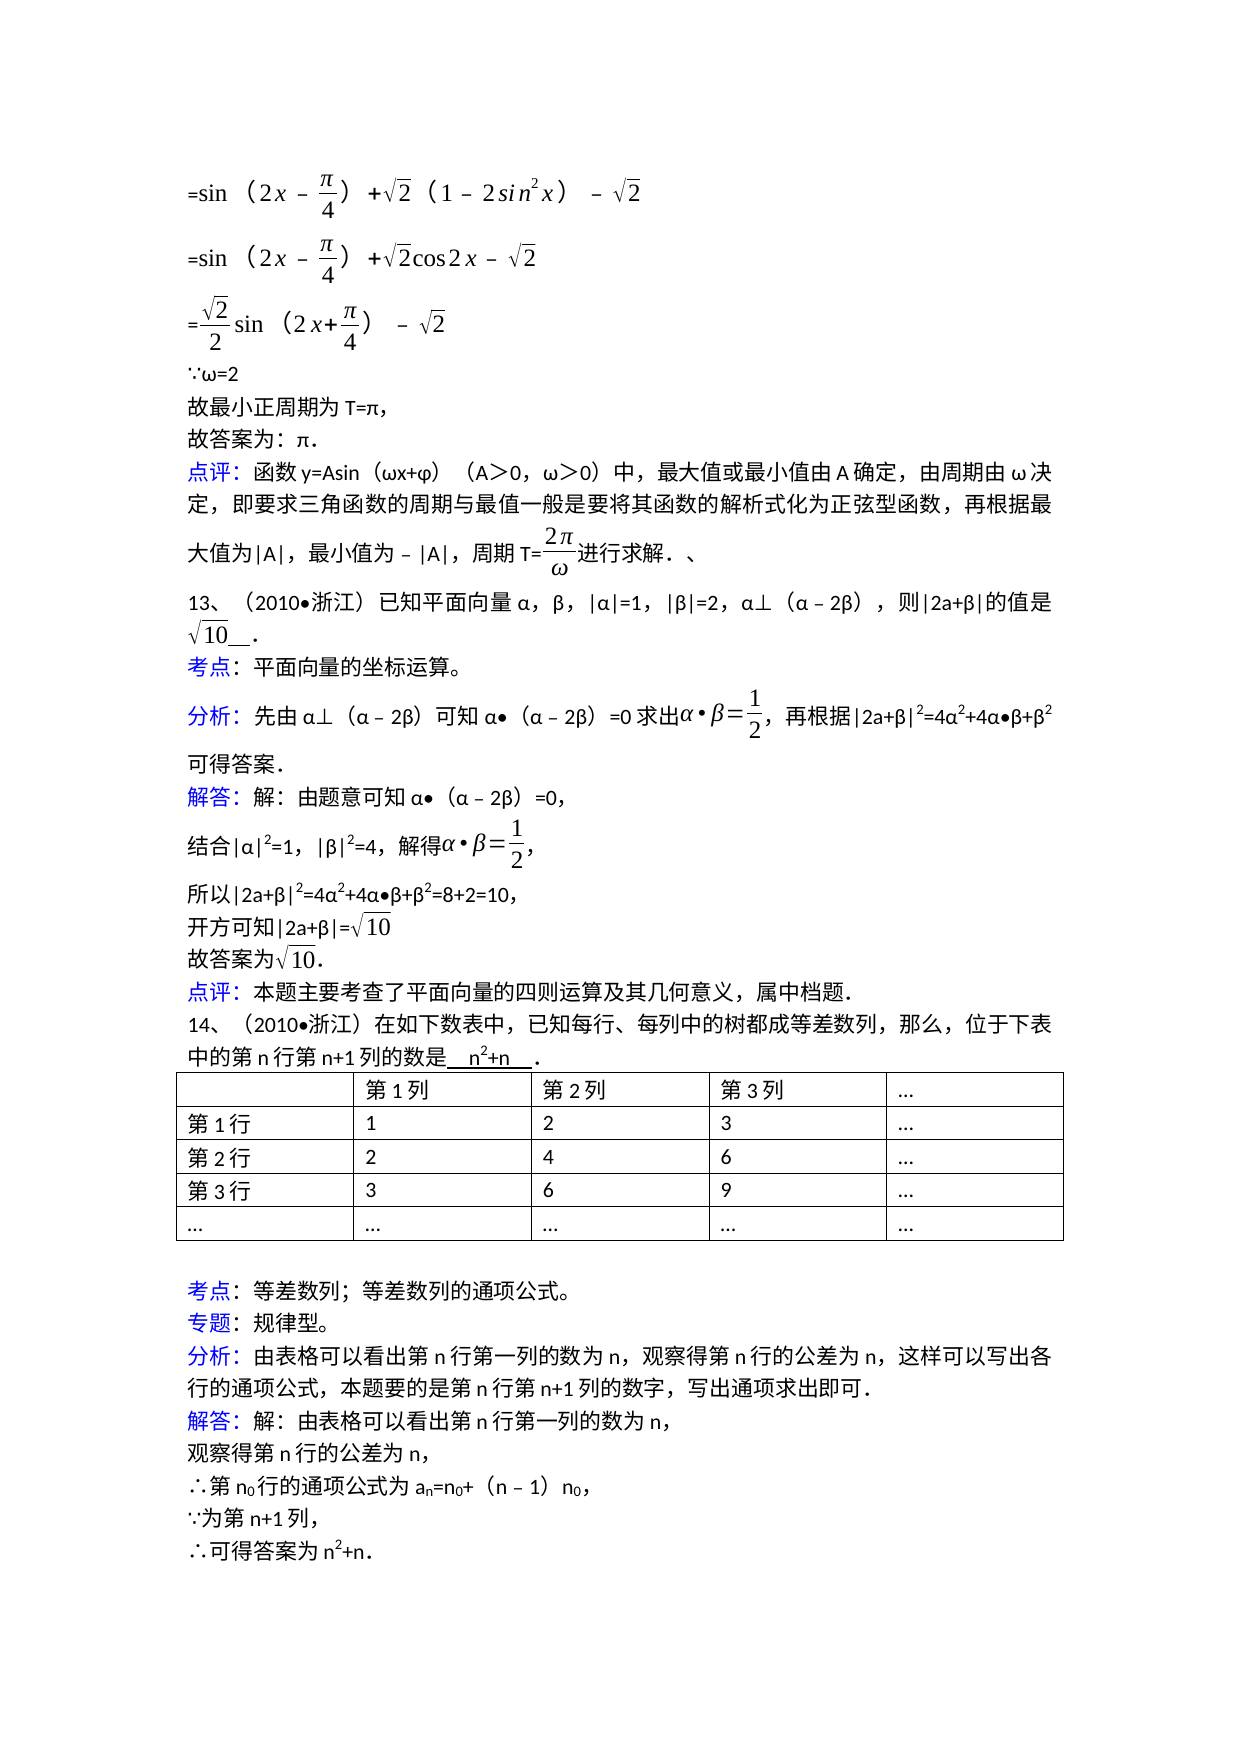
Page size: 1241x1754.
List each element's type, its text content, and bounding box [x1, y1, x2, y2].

table_cell … [887, 1140, 1063, 1173]
text ∴可得答案为n2+n． [187, 1533, 1053, 1566]
text 故答案为：π． [187, 422, 1053, 454]
table_cell … [887, 1174, 1063, 1206]
table_cell 6 [710, 1140, 886, 1173]
text ∵为第n+1列， [187, 1501, 1053, 1533]
text 专题：规律型。 [187, 1306, 1053, 1338]
text 点评：函数y=Asin（ωx+φ）（A＞0，ω＞0）中，最大值或最小值由A确定，由周期由ω决定，即要求三角函数的周期与最值一般是要将其函数的解析式化为正弦型函数，再根据最大值为|A|，最小值为﹣|A|，周期T=进行求解．、 [187, 454, 1053, 584]
text 考点：平面向量的坐标运算。 [187, 649, 1053, 682]
table_cell 第2行 [177, 1140, 353, 1173]
text 故答案为． [187, 942, 1053, 974]
table_header 第2列 [532, 1073, 709, 1106]
table_header … [887, 1073, 1063, 1106]
text 结合|α|2=1，|β|2=4，解得， [187, 812, 1053, 877]
table_cell 第1行 [177, 1107, 353, 1139]
text 解答：解：由题意可知α•（α﹣2β）=0， [187, 779, 1053, 812]
table_header 第1列 [354, 1073, 531, 1106]
text 故最小正周期为T=π， [187, 389, 1053, 422]
text 点评：本题主要考查了平面向量的四则运算及其几何意义，属中档题． [187, 974, 1053, 1007]
text = [187, 162, 1053, 227]
table_cell … [354, 1207, 531, 1240]
table_cell 1 [354, 1107, 531, 1139]
table_cell … [532, 1207, 709, 1240]
table_cell 2 [354, 1140, 531, 1173]
table_cell 第3行 [177, 1174, 353, 1206]
text 考点：等差数列；等差数列的通项公式。 [187, 1273, 1053, 1306]
table_cell … [887, 1207, 1063, 1240]
table_cell 6 [532, 1174, 709, 1206]
table_header [177, 1073, 353, 1106]
text = [187, 292, 1053, 357]
text 分析：由表格可以看出第n行第一列的数为n，观察得第n行的公差为n，这样可以写出各行的通项公式，本题要的是第n行第n+1列的数字，写出通项求出即可． [187, 1338, 1053, 1403]
text ∴第n0行的通项公式为an=n0+（n﹣1）n0， [187, 1468, 1053, 1501]
table_cell … [887, 1107, 1063, 1139]
text = [187, 227, 1053, 292]
text 分析：先由α⊥（α﹣2β）可知α•（α﹣2β）=0求出，再根据|2a+β|2=4α2+4α•β+β2可得答案． [187, 682, 1053, 779]
text 13、（2010•浙江）已知平面向量α，β，|α|=1，|β|=2，α⊥（α﹣2β），则|2a+β|的值是 ． [187, 584, 1053, 649]
table_cell 3 [354, 1174, 531, 1206]
table_cell 9 [710, 1174, 886, 1206]
text ∵ω=2 [187, 357, 1053, 389]
text 开方可知|2a+β|= [187, 909, 1053, 942]
table_cell 2 [532, 1107, 709, 1139]
text 观察得第n行的公差为n， [187, 1436, 1053, 1468]
text 解答：解：由表格可以看出第n行第一列的数为n， [187, 1403, 1053, 1436]
table_cell 3 [710, 1107, 886, 1139]
table_cell … [710, 1207, 886, 1240]
table_cell 4 [532, 1140, 709, 1173]
table_cell … [177, 1207, 353, 1240]
text 14、（2010•浙江）在如下数表中，已知每行、每列中的树都成等差数列，那么，位于下表中的第n行第n+1列的数是 n2+n ． [187, 1007, 1053, 1072]
text 所以|2a+β|2=4α2+4α•β+β2=8+2=10， [187, 877, 1053, 909]
table_header 第3列 [710, 1073, 886, 1106]
